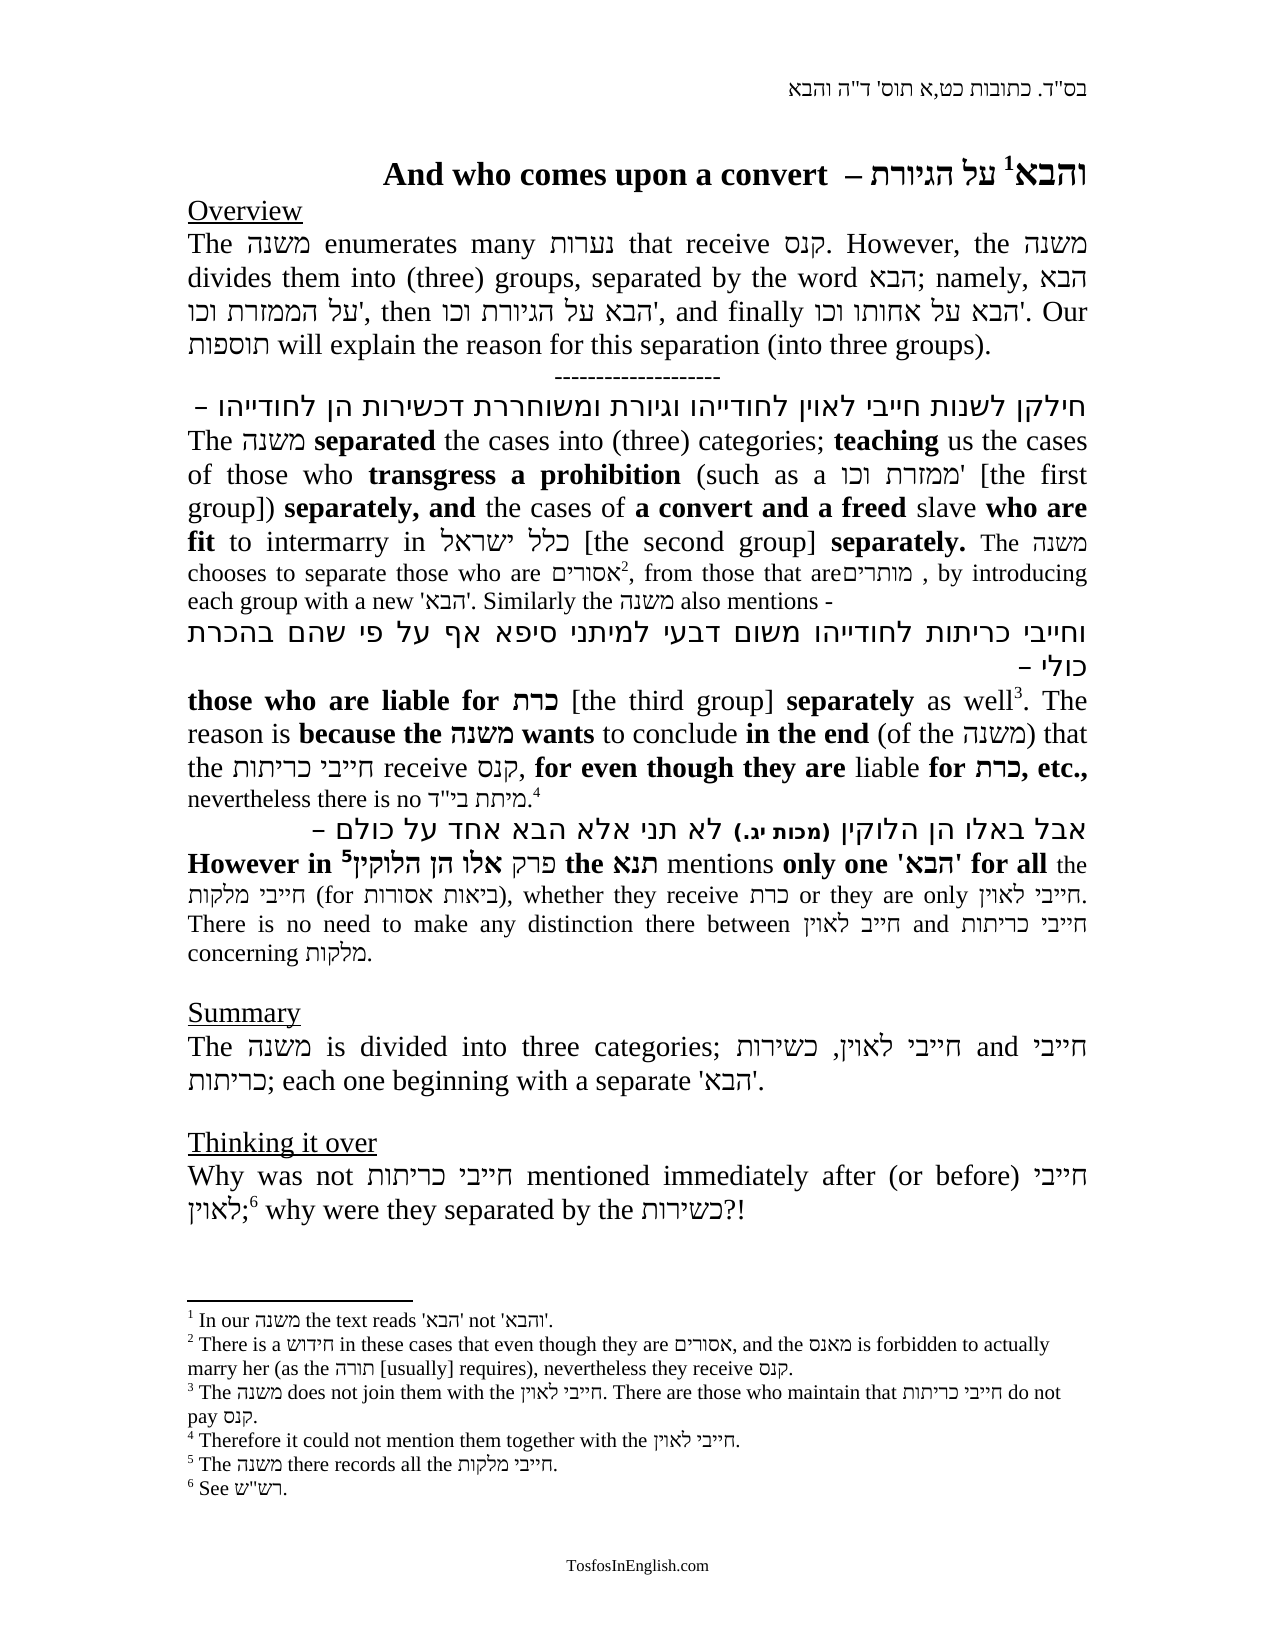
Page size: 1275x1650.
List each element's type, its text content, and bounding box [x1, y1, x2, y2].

text Summary [187, 996, 1087, 1029]
text However in פרק אלו הן הלוקין the תנא mentions only one 'הבא' for all the חייבי מלקות (for ביאות אסורות), whether they receive כרת or they are only חייבי לאוין. There is no need to make any distinction there between חייב לאוין and חייבי כריתות concerning מלקות. [187, 846, 1087, 967]
text Thinking it over [187, 1125, 1087, 1158]
text חילקן לשנות חייבי לאוין לחודייהו וגיורת ומשוחררת דכשירות הן לחודייהו – [187, 389, 1087, 423]
text The משנה is divided into three categories; חייבי לאוין, כשירות and חייבי כריתות; each one beginning with a separate 'הבא'. [187, 1029, 1087, 1096]
text -------------------- [187, 361, 1087, 389]
text Overview [187, 193, 1087, 227]
text והבא על הגיורת – And who comes upon a convert [187, 150, 1087, 193]
text אבל באלו הן הלוקין (מכות יג.) לא תני אלא הבא אחד על כולם – [187, 812, 1087, 846]
text The משנה separated the cases into (three) categories; teaching us the cases of those who transgress a prohibition (such as a ממזרת וכו' [the first group]) separately, and the cases of a convert and a freed slave who are fit to intermarry in כלל ישראל [the second group] separately. The משנה chooses to separate those who are אסורים, from those that areמותרים , by introducing each group with a new 'הבא'. Similarly the משנה also mentions - [187, 423, 1087, 615]
text those who are liable for כרת [the third group] separately as well. The reason is because the משנה wants to conclude in the end (of the משנה) that the חייבי כריתות receive קנס, for even though they are liable for כרת, etc., nevertheless there is no מיתת בי"ד. [187, 683, 1087, 812]
text וחייבי כריתות לחודייהו משום דבעי למיתני סיפא אף על פי שהם בהכרת כולי – [187, 615, 1087, 683]
text The משנה enumerates many נערות that receive קנס. However, the משנה divides them into (three) groups, separated by the word הבא; namely, הבא על הממזרת וכו', then הבא על הגיורת וכו', and finally הבא על אחותו וכו'. Our תוספות will explain the reason for this separation (into three groups). [187, 227, 1087, 361]
text Why was not חייבי כריתות mentioned immediately after (or before) חייבי לאוין; why were they separated by the כשירות?! [187, 1158, 1087, 1226]
